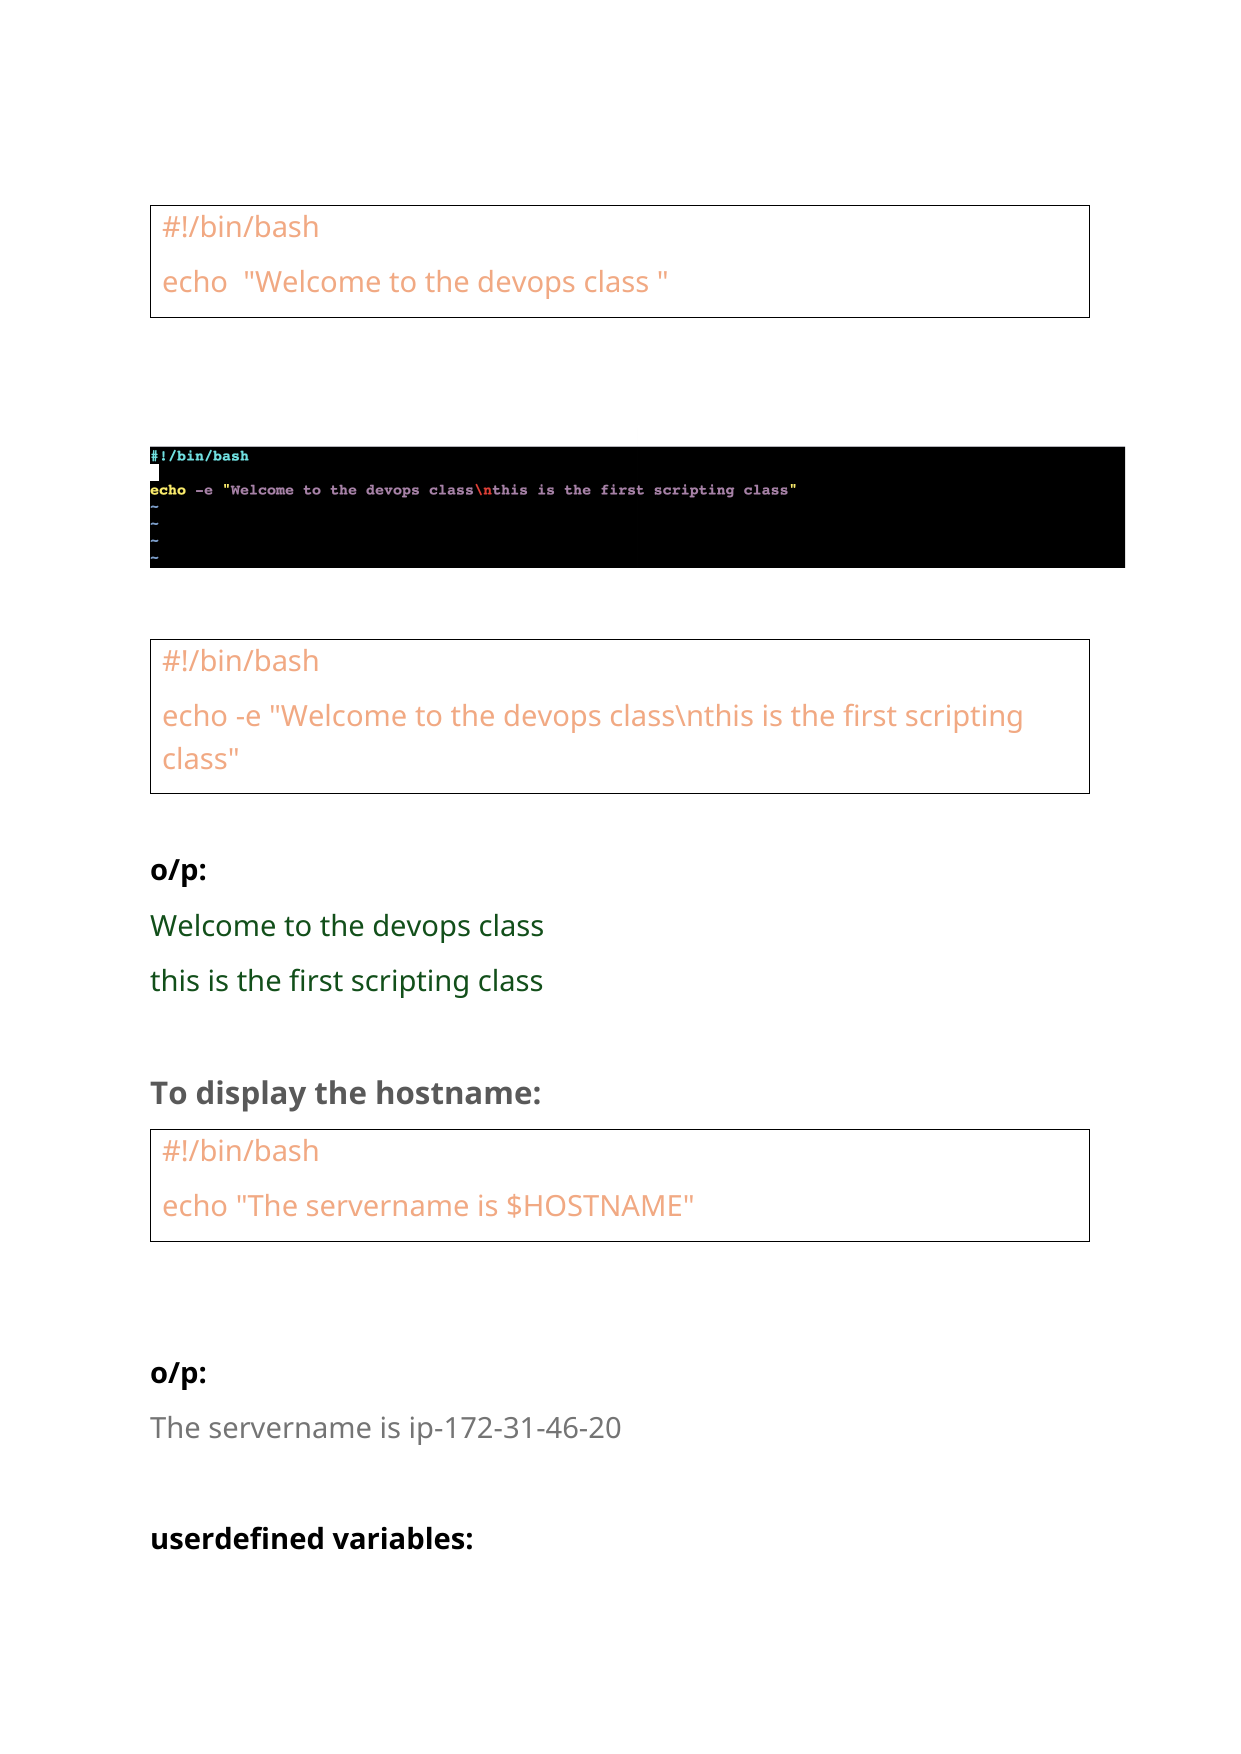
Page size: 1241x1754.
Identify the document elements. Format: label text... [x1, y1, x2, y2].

text The servername is ip-172-31-46-20 [150, 1408, 1090, 1447]
table_header #!/bin/bash echo -e "Welcome to the devops class\nthis is the first scripting class" [151, 640, 1089, 793]
text o/p: [150, 1352, 1090, 1392]
text Welcome to the devops class [150, 905, 1090, 945]
picture [150, 428, 1125, 568]
text To display the hostname: [150, 1071, 1090, 1113]
text userdefined variables: [150, 1518, 1090, 1558]
table_header #!/bin/bash echo "Welcome to the devops class " [151, 206, 1089, 317]
text o/p: [150, 850, 1090, 889]
table_header #!/bin/bash echo "The servername is $HOSTNAME" [151, 1130, 1089, 1241]
text this is the first scripting class [150, 960, 1090, 1000]
